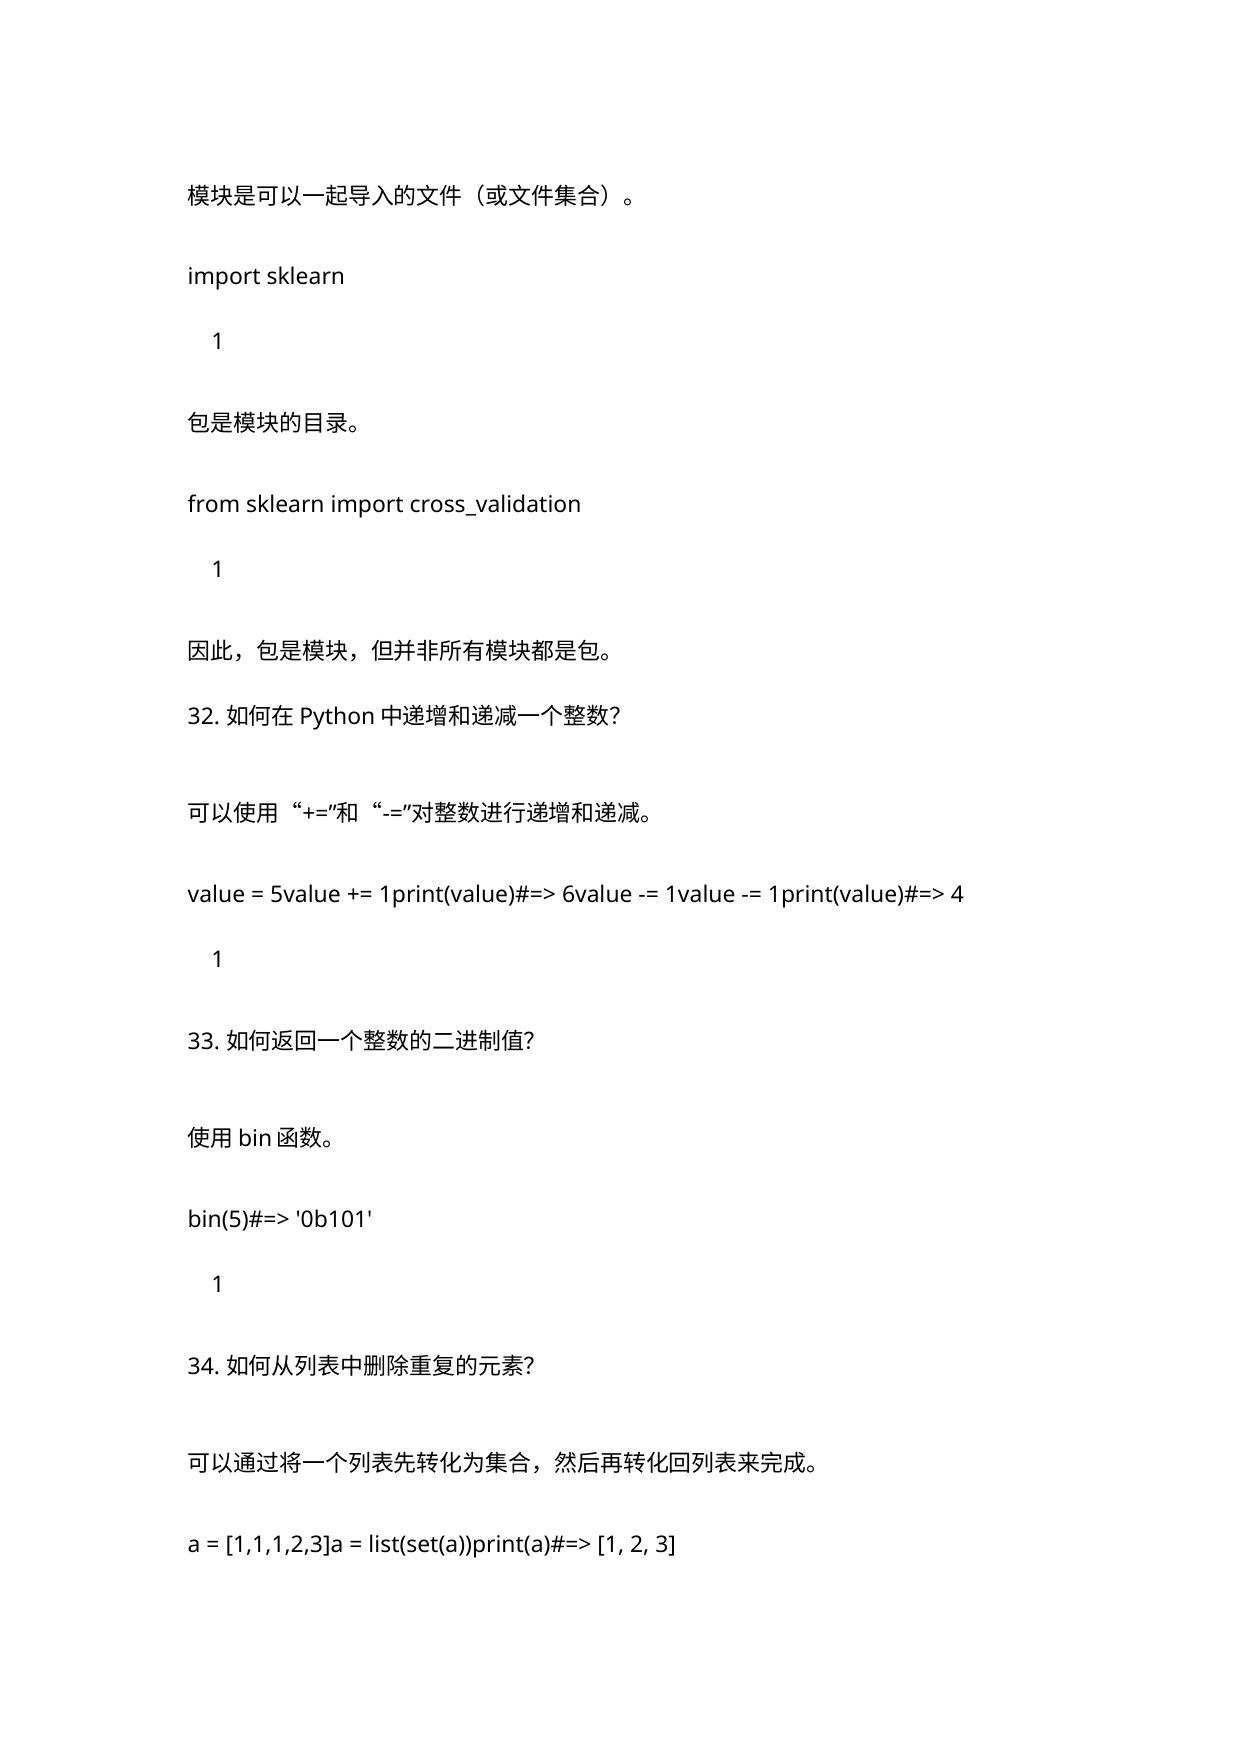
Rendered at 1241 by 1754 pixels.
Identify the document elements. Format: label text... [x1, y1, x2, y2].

text 模块是可以一起导入的文件（或文件集合）。 [187, 162, 1053, 227]
text import sklearn [187, 259, 1053, 292]
text value = 5value += 1print(value)#=> 6value -= 1value -= 1print(value)#=> 4 [187, 877, 1053, 909]
text 可以使用“+=”和“-=”对整数进行递增和递减。 [187, 779, 1053, 844]
text from sklearn import cross_validation [187, 487, 1053, 519]
text 1 [187, 324, 1053, 357]
text 可以通过将一个列表先转化为集合，然后再转化回列表来完成。 [187, 1429, 1053, 1494]
text 34. 如何从列表中删除重复的元素？ [187, 1332, 1053, 1397]
text 包是模块的目录。 [187, 389, 1053, 454]
text 因此，包是模块，但并非所有模块都是包。 [187, 617, 1053, 682]
text 使用bin函数。 [187, 1104, 1053, 1169]
text 1 [187, 552, 1053, 584]
text 33. 如何返回一个整数的二进制值？ [187, 1007, 1053, 1072]
text 32. 如何在Python中递增和递减一个整数？ [187, 682, 1053, 747]
text a = [1,1,1,2,3]a = list(set(a))print(a)#=> [1, 2, 3] [187, 1527, 1053, 1559]
text 1 [187, 1267, 1053, 1299]
text bin(5)#=> '0b101' [187, 1202, 1053, 1234]
text 1 [187, 942, 1053, 974]
